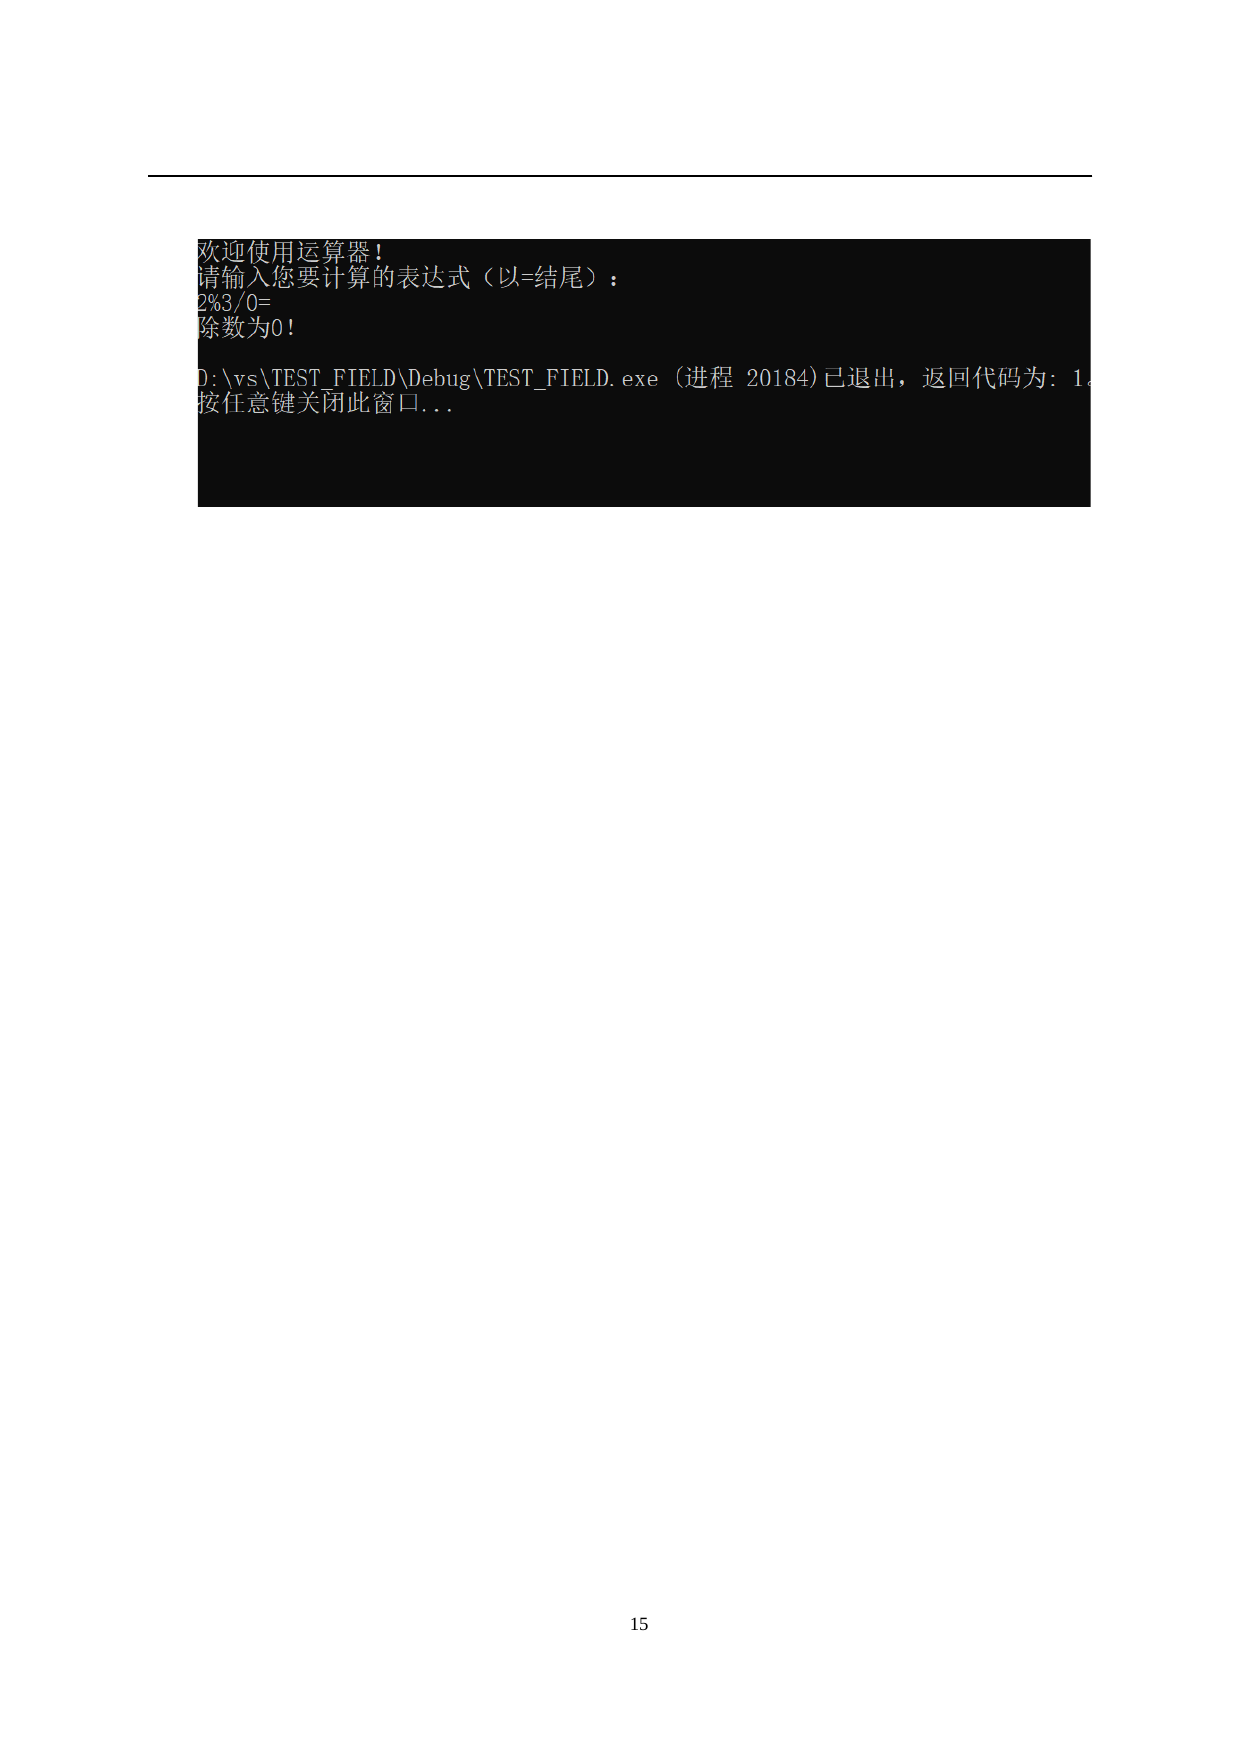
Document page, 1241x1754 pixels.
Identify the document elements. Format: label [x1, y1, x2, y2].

picture [197, 239, 1091, 507]
